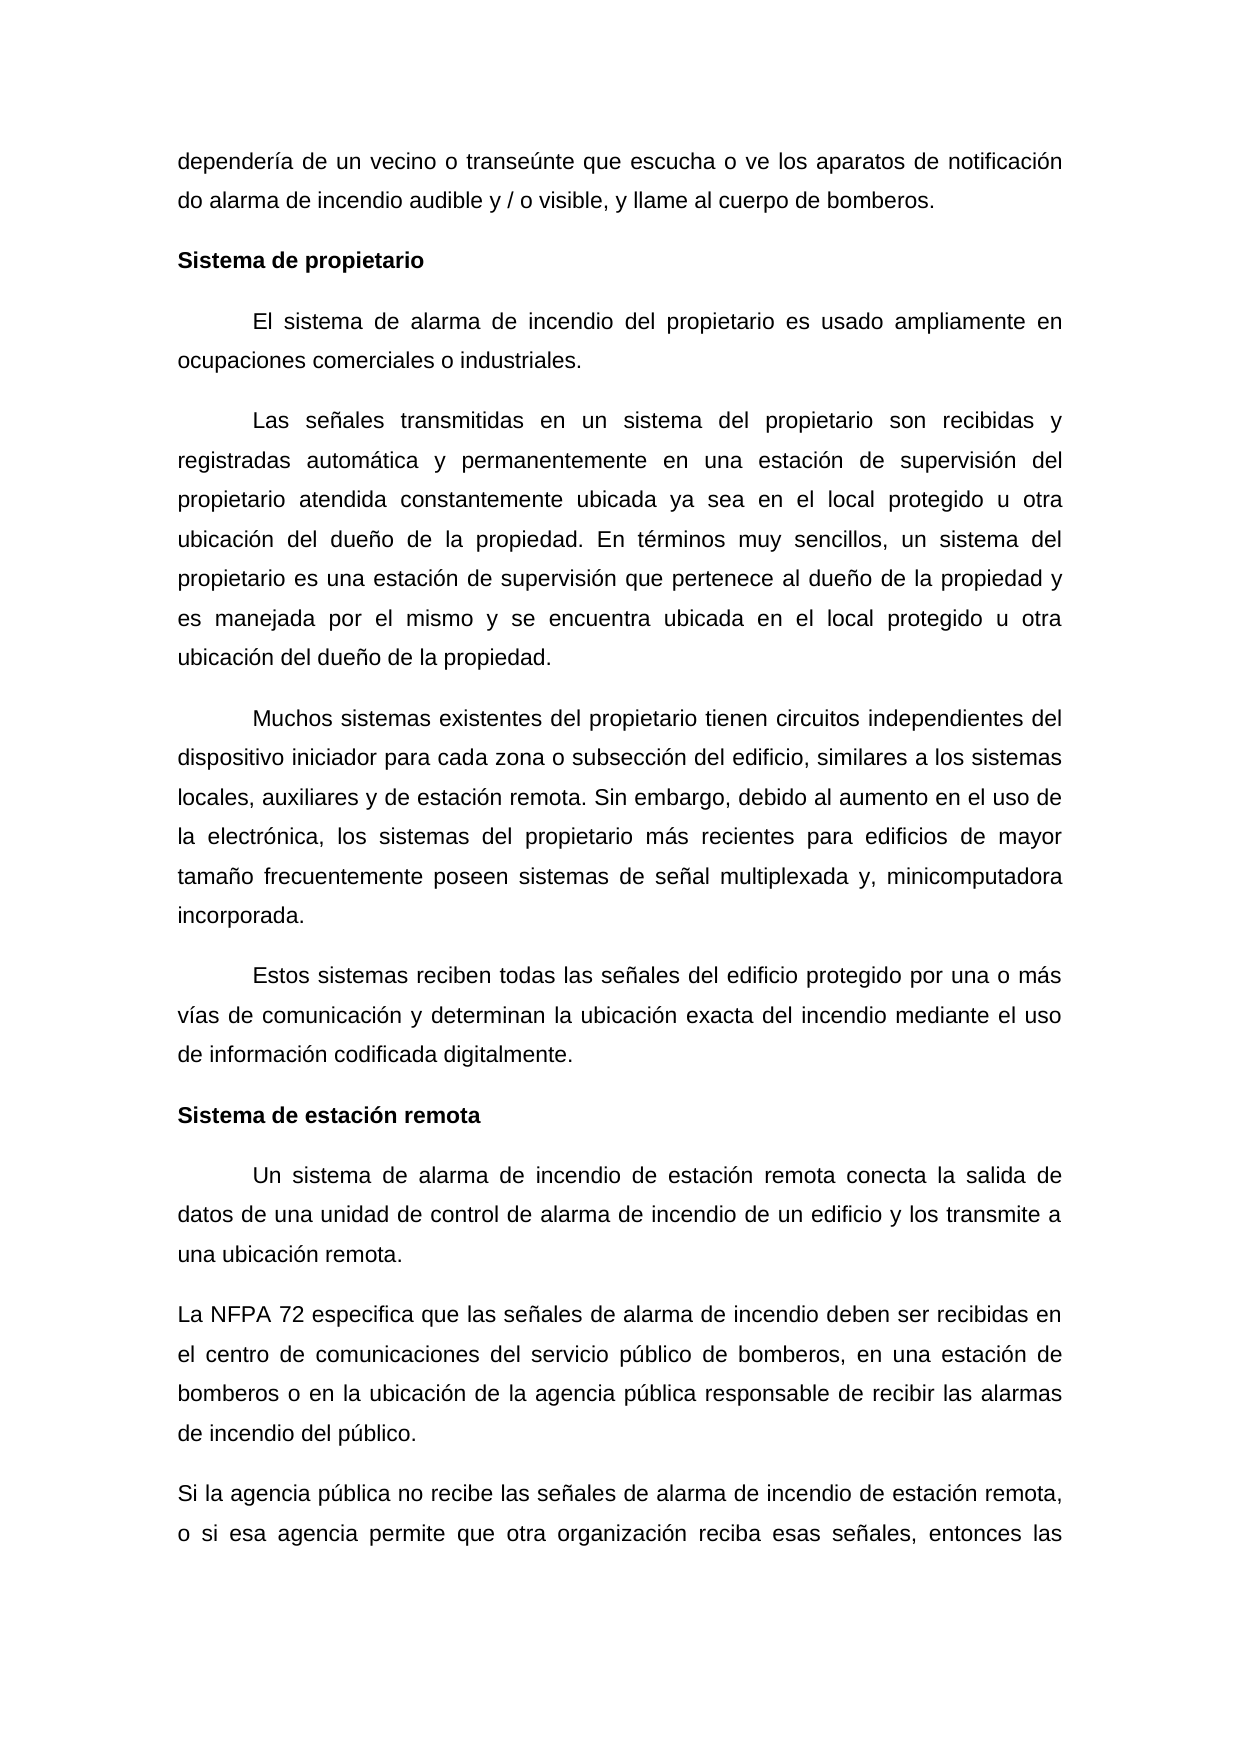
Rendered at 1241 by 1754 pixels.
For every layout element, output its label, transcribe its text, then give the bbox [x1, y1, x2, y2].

text Sistema de estación remota [177, 1102, 1063, 1128]
list Sistema de propietario [177, 247, 1063, 274]
text La NFPA 72 especifica que las señales de alarma de incendio deben ser recibidas en el centro de comunicaciones del servicio público de bomberos, en una estación de bomberos o en la ubicación de la agencia pública responsable de recibir las alarmas de incendio del público. [177, 1301, 1063, 1446]
list Las señales transmitidas en un sistema del propietario son recibidas y registradas automática y permanentemente en una estación de supervisión del propietario atendida constantemente ubicada ya sea en el local protegido u otra ubicación del dueño de la propiedad. En términos muy sencillos, un sistema del propietario es una estación de supervisión que pertenece al dueño de la propiedad y es manejada por el mismo y se encuentra ubicada en el local protegido u otra ubicación del dueño de la propiedad. [177, 407, 1063, 671]
list Estos sistemas reciben todas las señales del edificio protegido por una o más vías de comunicación y determinan la ubicación exacta del incendio mediante el uso de información codificada digitalmente. [177, 962, 1063, 1068]
list Muchos sistemas existentes del propietario tienen circuitos independientes del dispositivo iniciador para cada zona o subsección del edificio, similares a los sistemas locales, auxiliares y de estación remota. Sin embargo, debido al aumento en el uso de la electrónica, los sistemas del propietario más recientes para edificios de mayor tamaño frecuentemente poseen sistemas de señal multiplexada y, minicomputadora incorporada. [177, 705, 1063, 928]
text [177, 1480, 1063, 1546]
list El sistema de alarma de incendio del propietario es usado ampliamente en ocupaciones comerciales o industriales. [177, 308, 1063, 373]
text Un sistema de alarma de incendio de estación remota conecta la salida de datos de una unidad de control de alarma de incendio de un edificio y los transmite a una ubicación remota. [177, 1162, 1063, 1267]
